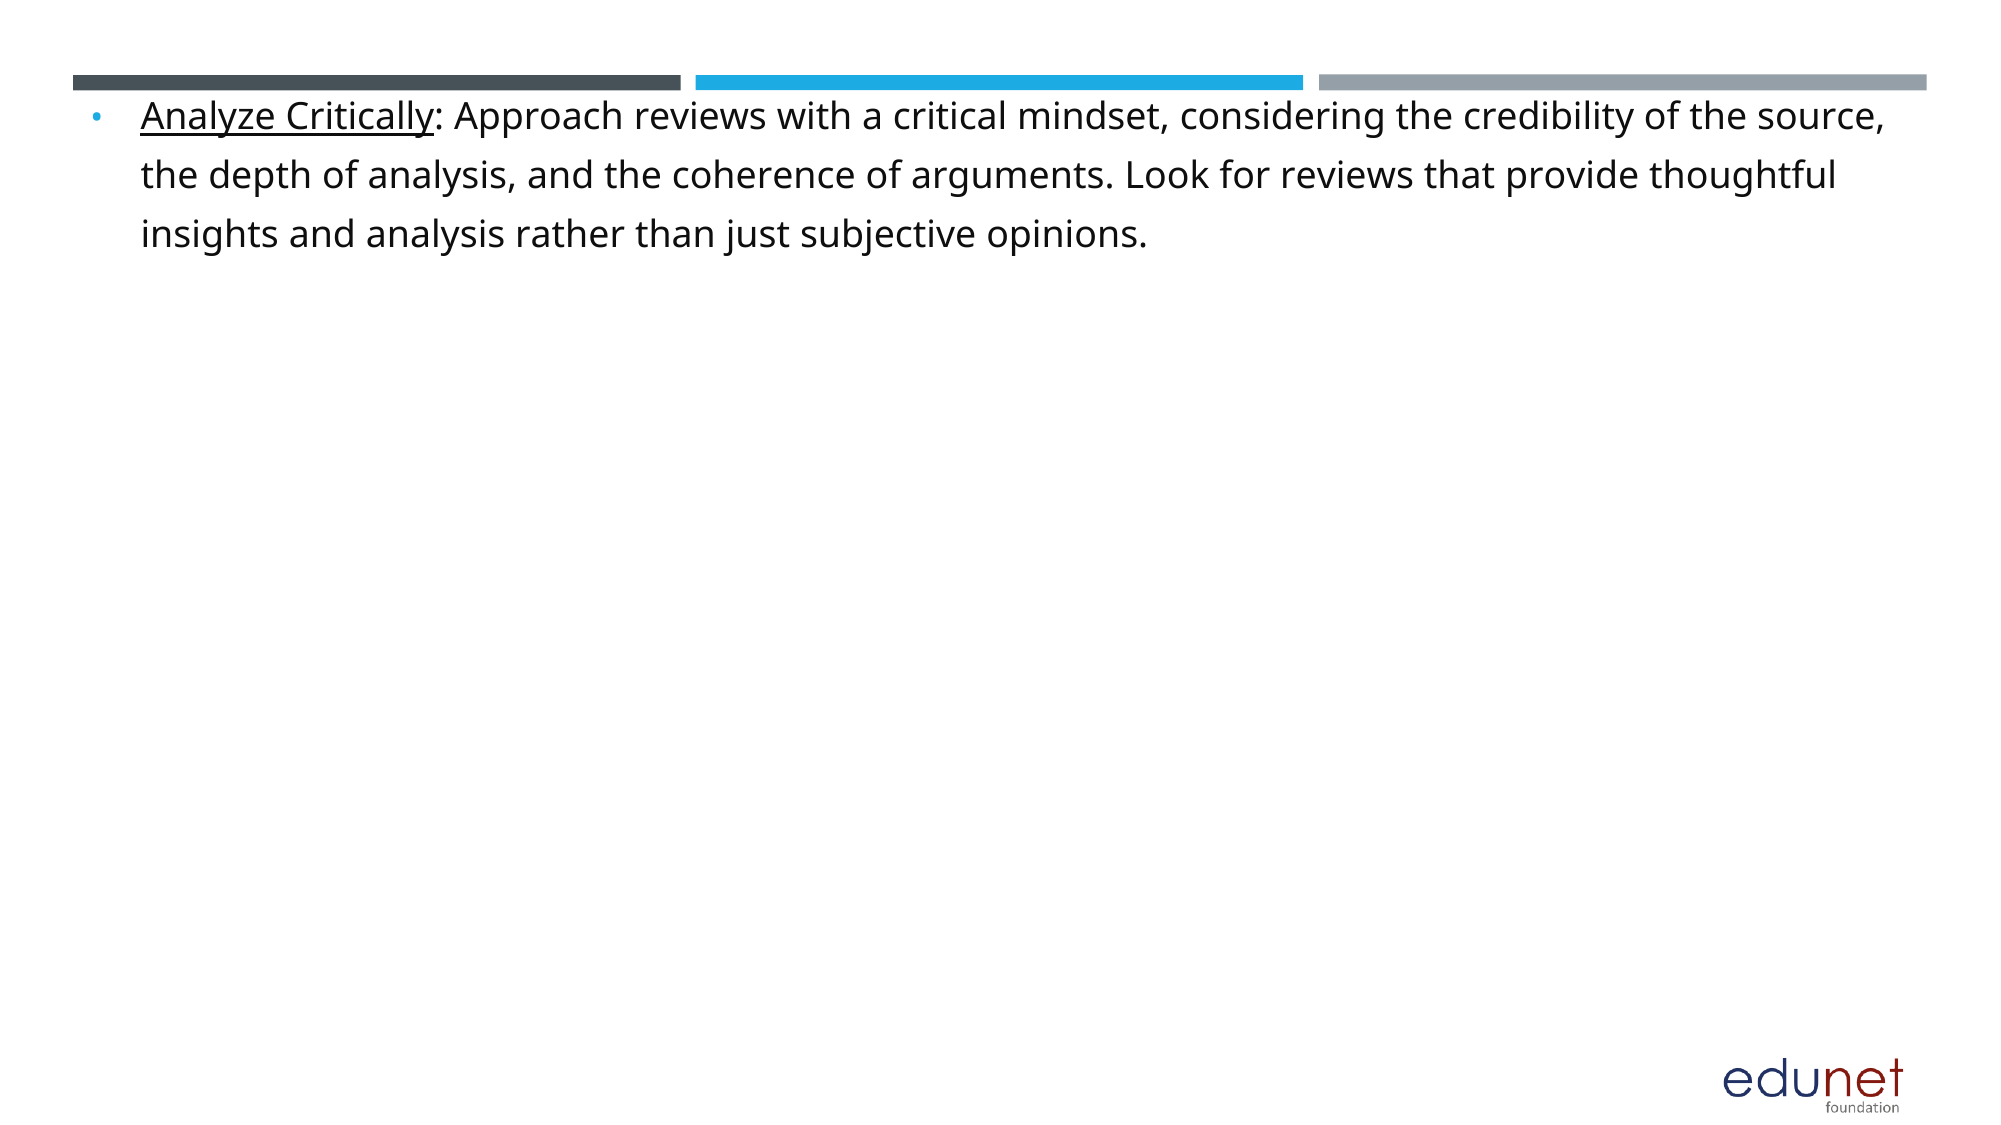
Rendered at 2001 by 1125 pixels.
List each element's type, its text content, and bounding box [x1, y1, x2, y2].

list Analyze Critically: Approach reviews with a critical mindset, considering the credibility of the source, the depth of analysis, and the coherence of arguments. Look for reviews that provide thoughtful insights and analysis rather than just subjective opinions. [90, 89, 1902, 258]
picture [1723, 1057, 1904, 1113]
